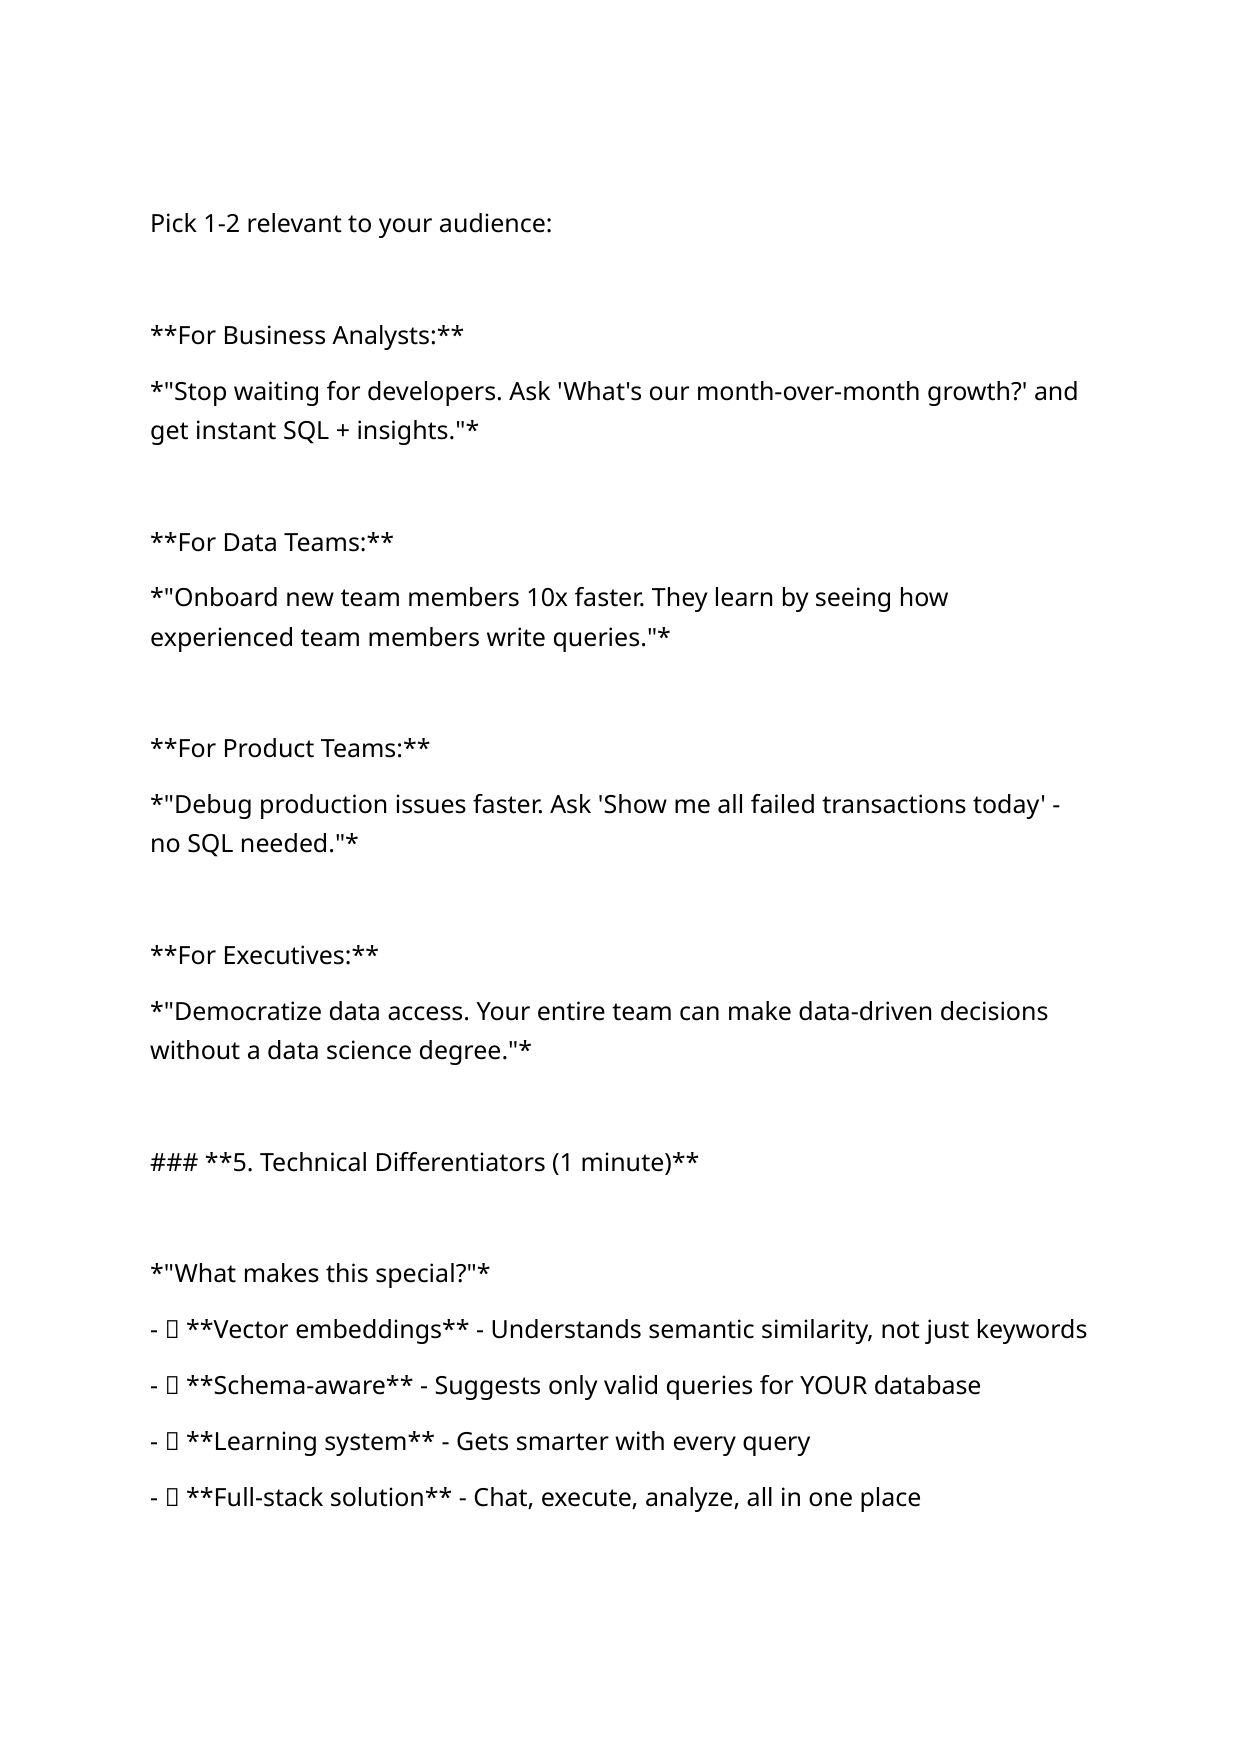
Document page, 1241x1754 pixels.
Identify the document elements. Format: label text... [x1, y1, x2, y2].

text *"What makes this special?"* [150, 1256, 1090, 1290]
text **For Product Teams:** [150, 731, 1090, 765]
text ### **5. Technical Differentiators (1 minute)** [150, 1144, 1090, 1178]
text *"Onboard new team members 10x faster. They learn by seeing how experienced team members write queries."* [150, 580, 1090, 653]
text **For Executives:** [150, 937, 1090, 972]
text **For Data Teams:** [150, 524, 1090, 558]
text - ✅ **Full-stack solution** - Chat, execute, analyze, all in one place [150, 1479, 1090, 1513]
text **For Business Analysts:** [150, 317, 1090, 352]
text - ✅ **Vector embeddings** - Understands semantic similarity, not just keywords [150, 1312, 1090, 1346]
text *"Debug production issues faster. Ask 'Show me all failed transactions today' - no SQL needed."* [150, 787, 1090, 860]
text *"Stop waiting for developers. Ask 'What's our month-over-month growth?' and get instant SQL + insights."* [150, 373, 1090, 447]
text - ✅ **Learning system** - Gets smarter with every query [150, 1423, 1090, 1457]
text - ✅ **Schema-aware** - Suggests only valid queries for YOUR database [150, 1367, 1090, 1402]
text *"Democratize data access. Your entire team can make data-driven decisions without a data science degree."* [150, 993, 1090, 1067]
text Pick 1-2 relevant to your audience: [150, 206, 1090, 240]
